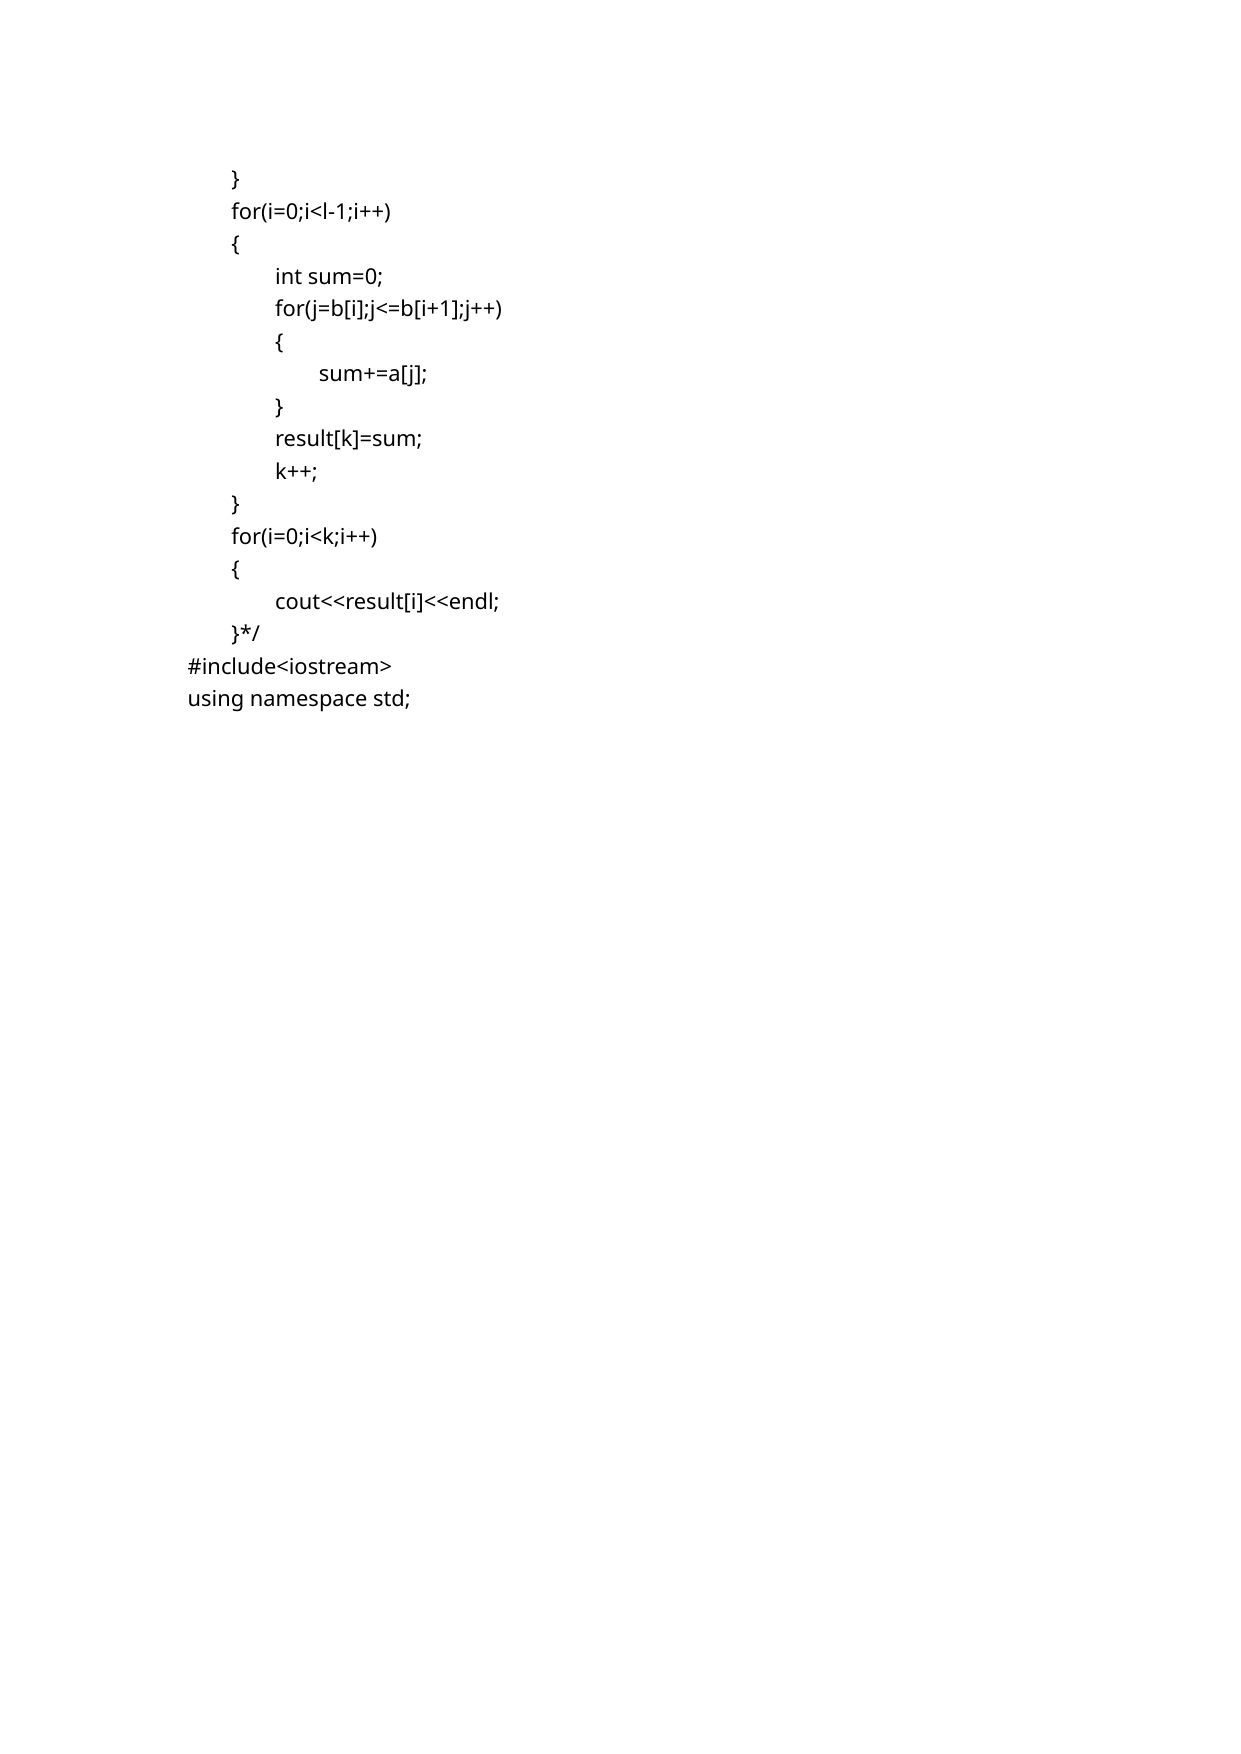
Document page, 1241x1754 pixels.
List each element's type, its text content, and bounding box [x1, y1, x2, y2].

text using namespace std; [187, 682, 1053, 714]
text result[k]=sum; [187, 422, 1053, 454]
text for(j=b[i];j<=b[i+1];j++) [187, 292, 1053, 324]
text sum+=a[j]; [187, 357, 1053, 389]
text int sum=0; [187, 259, 1053, 292]
text { [187, 324, 1053, 357]
text }*/ [187, 617, 1053, 649]
text for(i=0;i<l-1;i++) [187, 194, 1053, 227]
text for(i=0;i<k;i++) [187, 519, 1053, 552]
text } [187, 162, 1053, 194]
text #include<iostream> [187, 649, 1053, 682]
text } [187, 487, 1053, 519]
text { [187, 552, 1053, 584]
text cout<<result[i]<<endl; [187, 584, 1053, 617]
text { [187, 227, 1053, 259]
text } [187, 389, 1053, 422]
text k++; [187, 454, 1053, 487]
